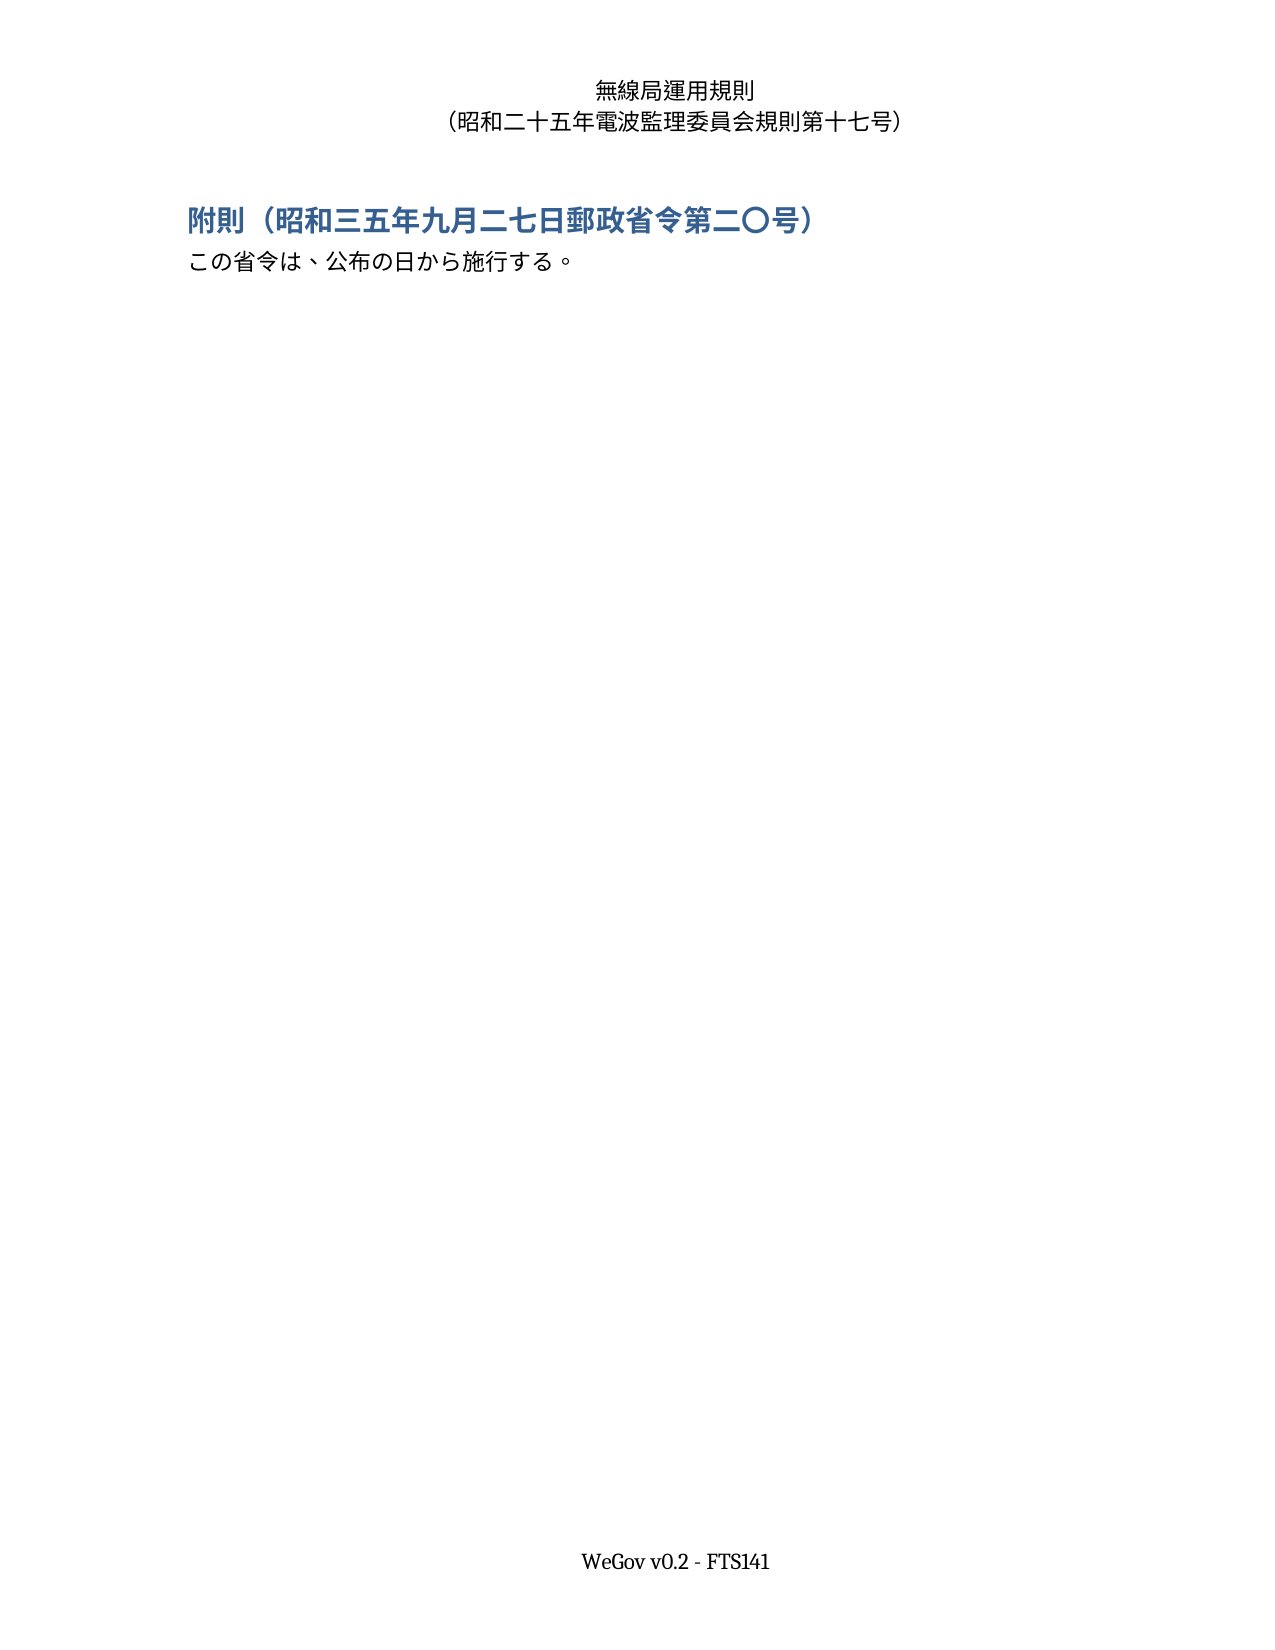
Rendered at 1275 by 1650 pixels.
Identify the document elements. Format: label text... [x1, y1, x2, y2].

subtitle 附則（昭和三五年九月二七日郵政省令第二〇号） [187, 200, 1087, 240]
text この省令は、公布の日から施行する。 [187, 246, 1087, 277]
